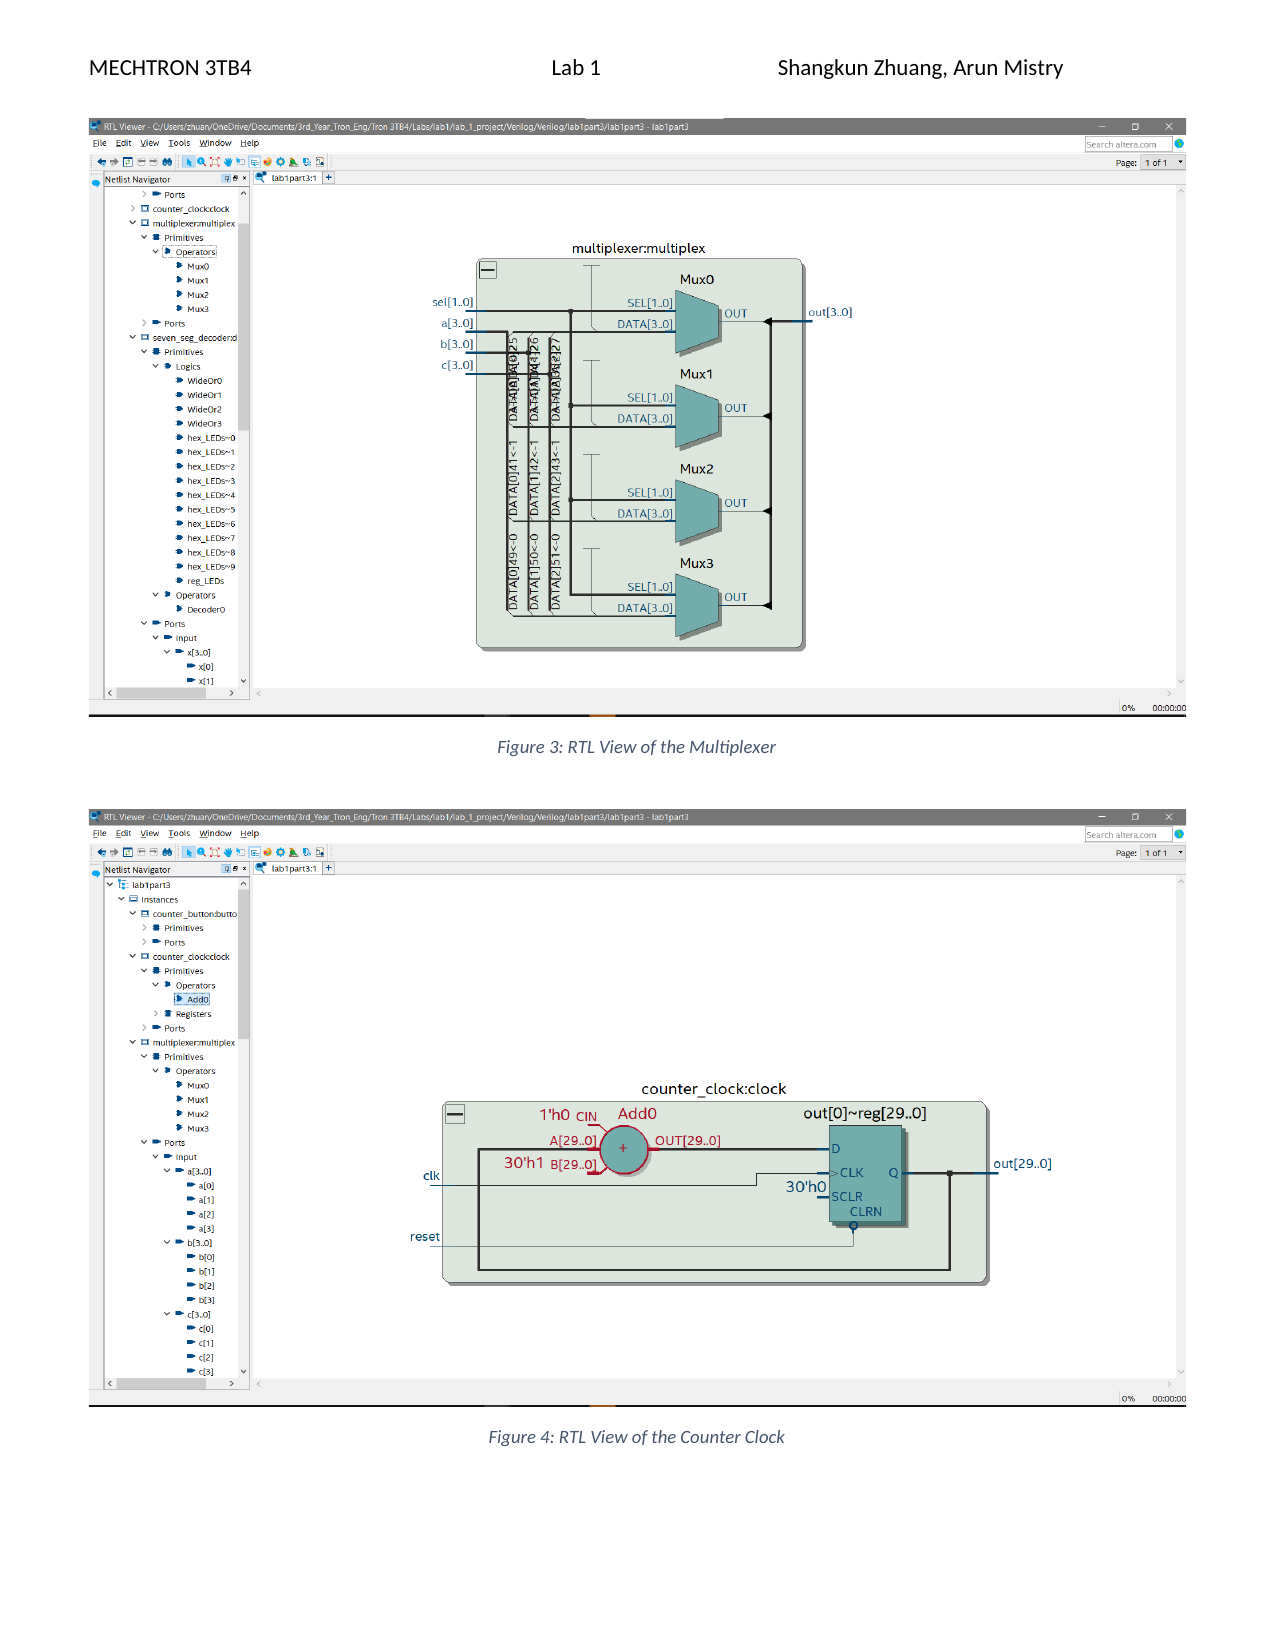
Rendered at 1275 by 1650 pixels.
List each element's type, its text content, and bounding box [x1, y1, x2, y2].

picture [88, 118, 1187, 717]
picture [88, 809, 1187, 1407]
